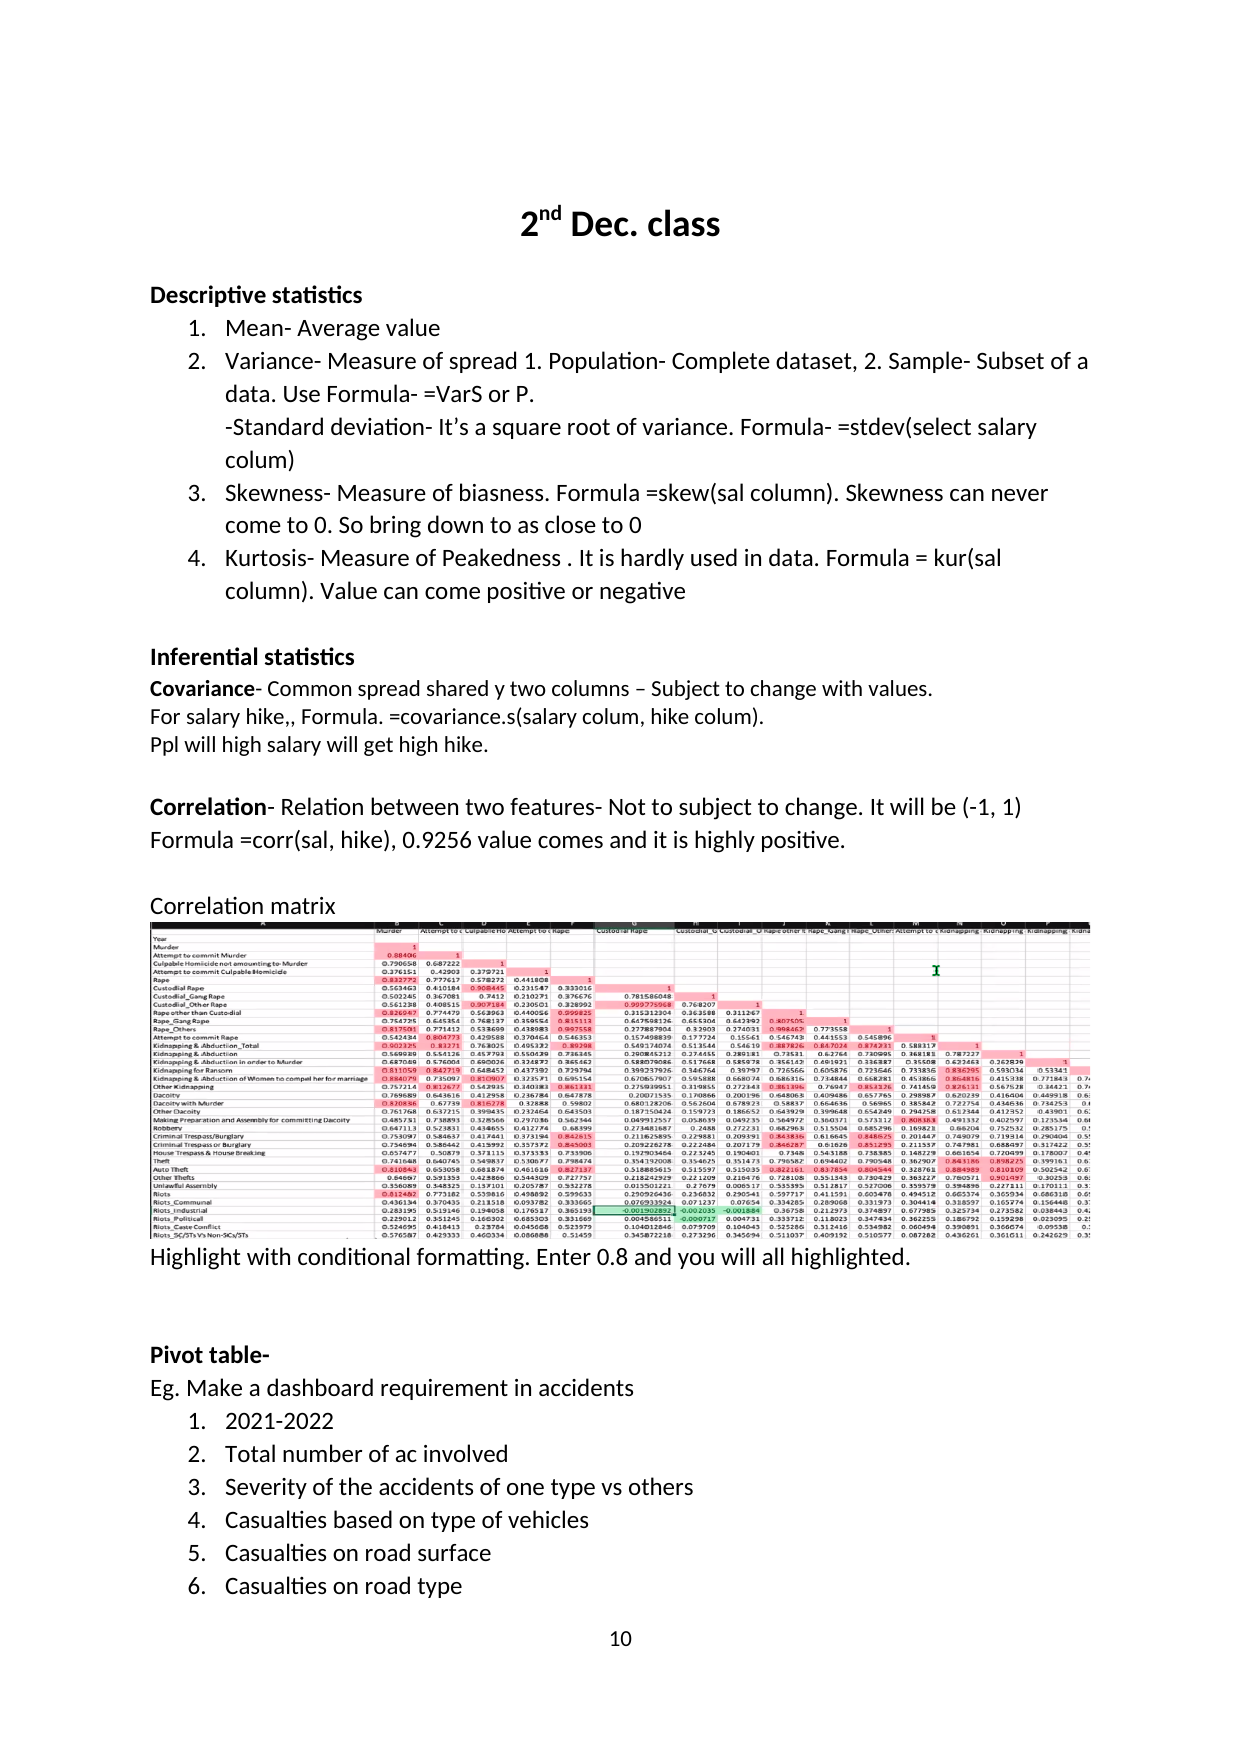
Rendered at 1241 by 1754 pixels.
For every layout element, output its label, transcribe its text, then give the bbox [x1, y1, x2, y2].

list 2021-2022 [187, 1405, 1090, 1436]
text Inferential statistics [150, 641, 1090, 672]
text Formula =corr(sal, hike), 0.9256 value comes and it is highly positive. [150, 824, 1090, 855]
picture [150, 922, 1091, 1239]
text Descriptive statistics [150, 279, 1090, 310]
text Ppl will high salary will get high hike. [150, 730, 1090, 758]
list Total number of ac involved [187, 1438, 1090, 1469]
list Casualties on road surface [187, 1537, 1090, 1567]
text Pivot table- [150, 1339, 1090, 1370]
list Skewness- Measure of biasness. Formula =skew(sal column). Skewness can never come to 0. So bring down to as close to 0 [187, 477, 1090, 540]
list Severity of the accidents of one type vs others [187, 1471, 1090, 1502]
text Covariance- Common spread shared y two columns – Subject to change with values. [150, 674, 1090, 702]
text Correlation- Relation between two features- Not to subject to change. It will be (-1, 1) [150, 791, 1090, 822]
text For salary hike,, Formula. =covariance.s(salary colum, hike colum). [150, 702, 1090, 730]
list Kurtosis- Measure of Peakedness . It is hardly used in data. Formula = kur(sal column). Value can come positive or negative [187, 543, 1090, 606]
list Casualties based on type of vehicles [187, 1504, 1090, 1534]
text 2nd Dec. class [150, 199, 1090, 245]
text Eg. Make a dashboard requirement in accidents [150, 1372, 1090, 1403]
list Mean- Average value [187, 312, 1090, 343]
text Correlation matrix [150, 890, 1090, 921]
list Casualties on road type [187, 1570, 1090, 1600]
list Variance- Measure of spread 1. Population- Complete dataset, 2. Sample- Subset of a data. Use Formula- =VarS or P. [187, 345, 1090, 408]
list -Standard deviation- It’s a square root of variance. Formula- =stdev(select salary colum) [225, 411, 1090, 474]
text Highlight with conditional formatting. Enter 0.8 and you will all highlighted. [150, 1241, 1090, 1271]
